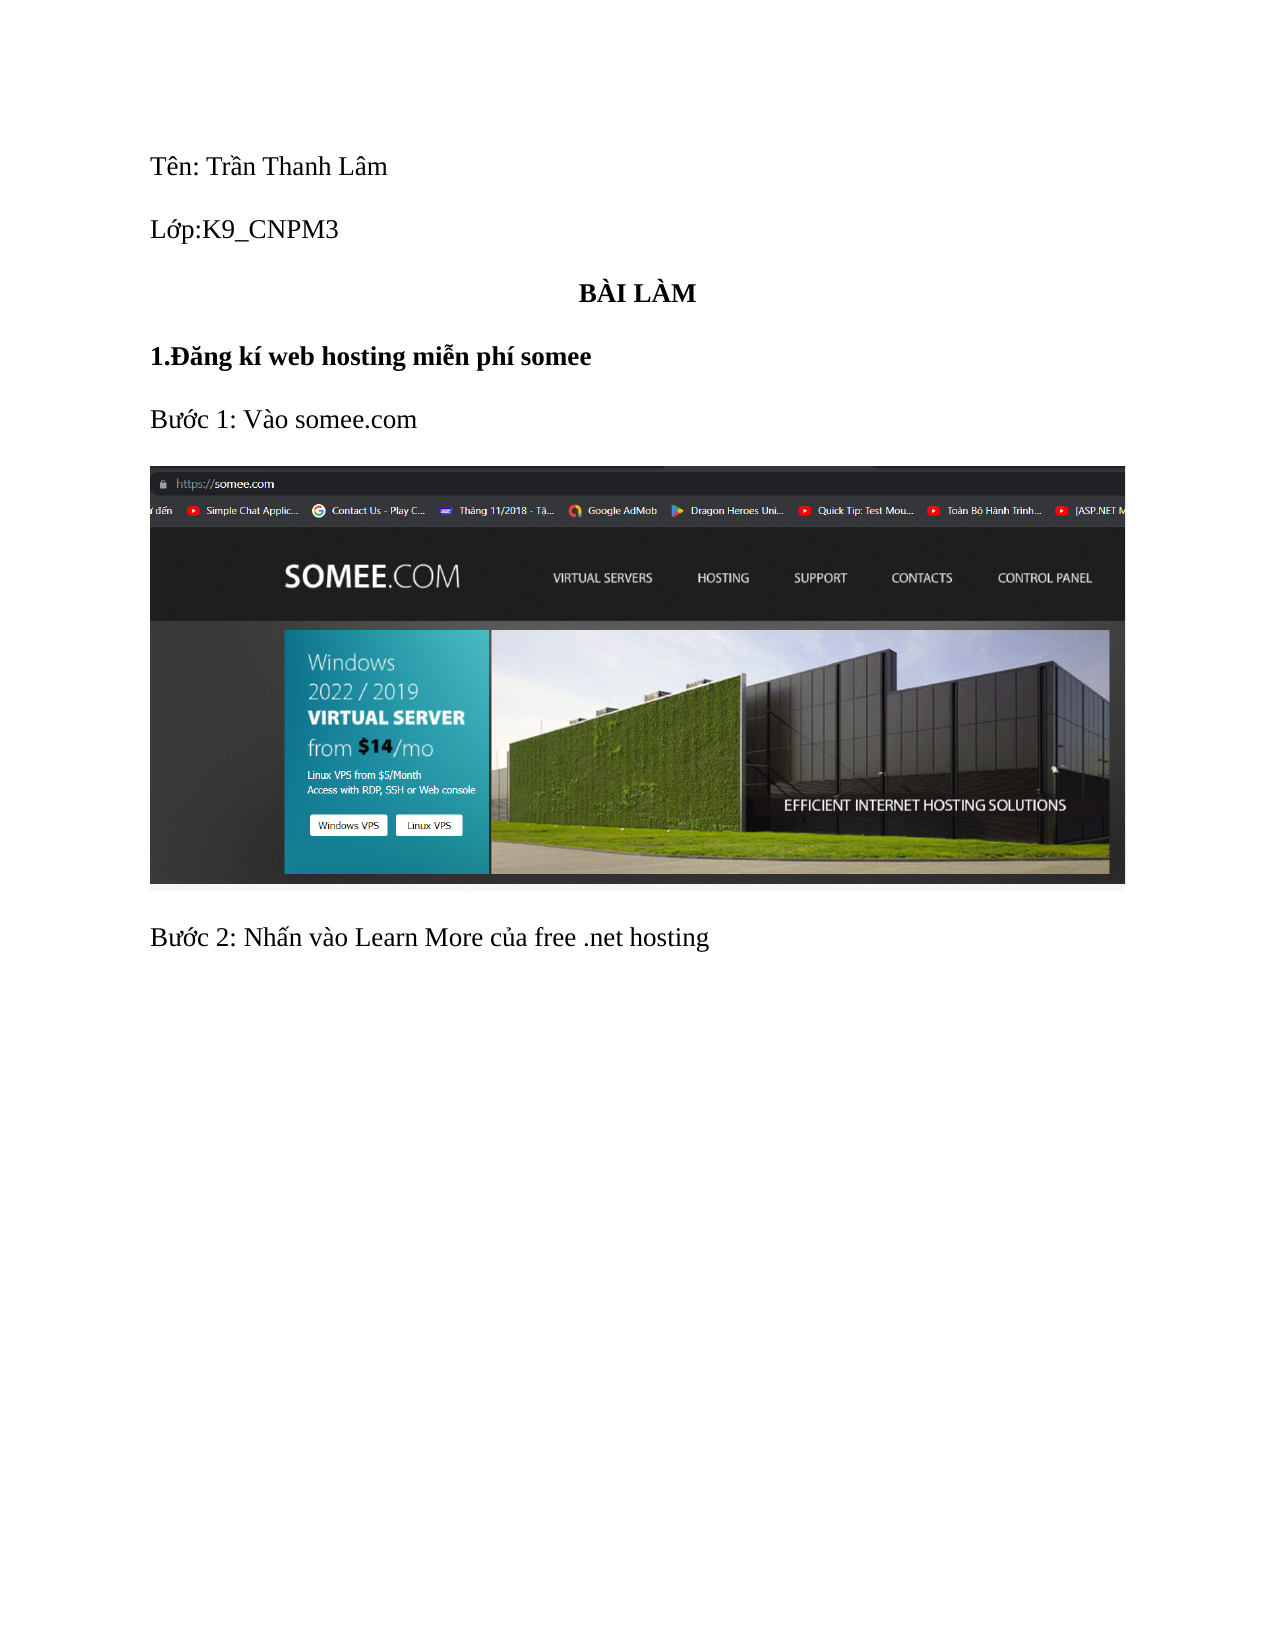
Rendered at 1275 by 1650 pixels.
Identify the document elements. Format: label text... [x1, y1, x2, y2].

text Bước 2: Nhấn vào Learn More của free .net hosting [150, 921, 1125, 953]
text BÀI LÀM [150, 277, 1125, 308]
text Bước 1: Vào somee.com [150, 403, 1125, 434]
text Tên: Trần Thanh Lâm [150, 150, 1125, 181]
text 1.Đăng kí web hosting miễn phí somee [150, 340, 1125, 371]
text Lớp:K9_CNPM3 [150, 213, 1125, 244]
picture [150, 466, 1125, 891]
